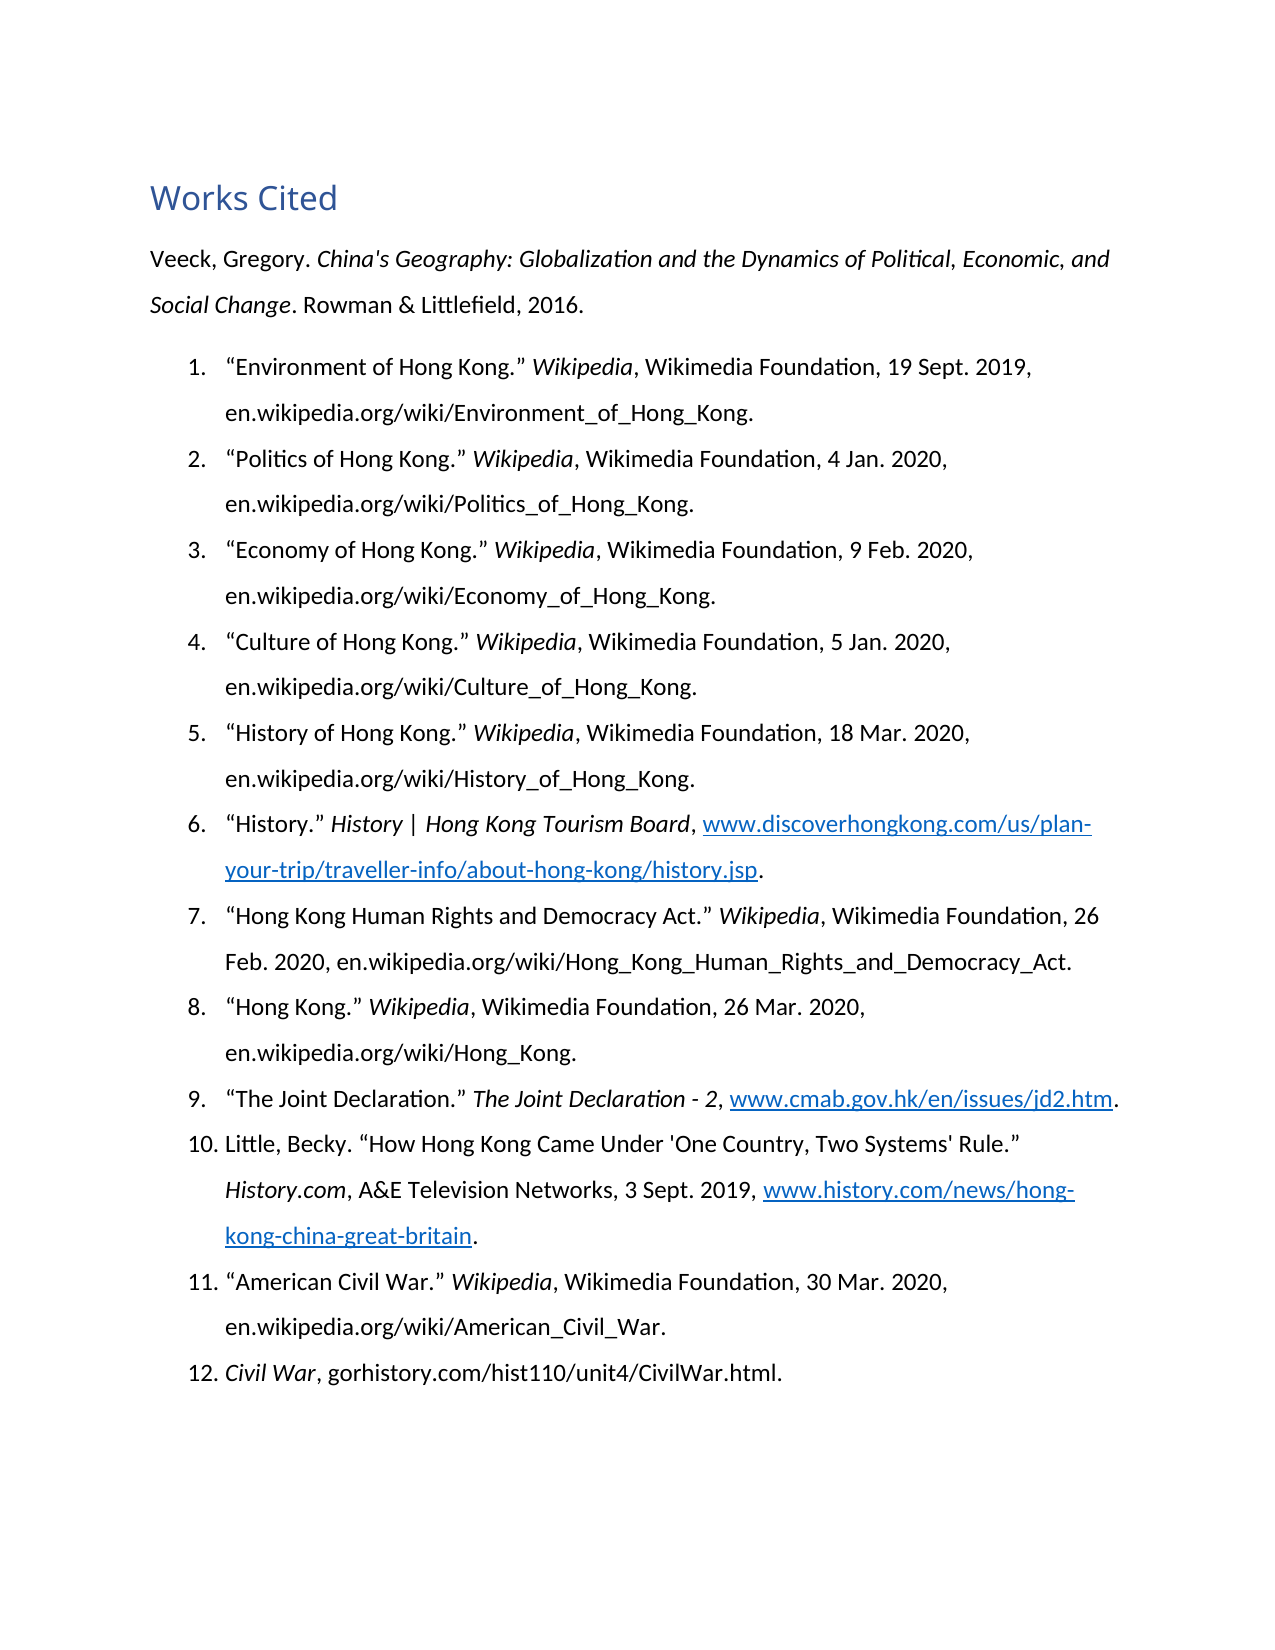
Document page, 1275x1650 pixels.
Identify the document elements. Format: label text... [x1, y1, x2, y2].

list “Politics of Hong Kong.” Wikipedia, Wikimedia Foundation, 4 Jan. 2020, en.wikipedia.org/wiki/Politics_of_Hong_Kong. [187, 443, 1125, 519]
list Little, Becky. “How Hong Kong Came Under 'One Country, Two Systems' Rule.” History.com, A&E Television Networks, 3 Sept. 2019, www.history.com/news/hong-kong-china-great-britain. [187, 1129, 1125, 1251]
subtitle Works Cited [150, 175, 1125, 220]
list “Hong Kong Human Rights and Democracy Act.” Wikipedia, Wikimedia Foundation, 26 Feb. 2020, en.wikipedia.org/wiki/Hong_Kong_Human_Rights_and_Democracy_Act. [187, 900, 1125, 976]
list “History of Hong Kong.” Wikipedia, Wikimedia Foundation, 18 Mar. 2020, en.wikipedia.org/wiki/History_of_Hong_Kong. [187, 717, 1125, 793]
text Veeck, Gregory. China's Geography: Globalization and the Dynamics of Political, Economic, and Social Change. Rowman & Littlefield, 2016. [150, 243, 1125, 319]
list “Economy of Hong Kong.” Wikipedia, Wikimedia Foundation, 9 Feb. 2020, en.wikipedia.org/wiki/Economy_of_Hong_Kong. [187, 534, 1125, 610]
list “Hong Kong.” Wikipedia, Wikimedia Foundation, 26 Mar. 2020, en.wikipedia.org/wiki/Hong_Kong. [187, 991, 1125, 1068]
list “History.” History | Hong Kong Tourism Board, www.discoverhongkong.com/us/plan-your-trip/traveller-info/about-hong-kong/history.jsp. [187, 808, 1125, 885]
list “Environment of Hong Kong.” Wikipedia, Wikimedia Foundation, 19 Sept. 2019, en.wikipedia.org/wiki/Environment_of_Hong_Kong. [187, 351, 1125, 427]
list “The Joint Declaration.” The Joint Declaration - 2, www.cmab.gov.hk/en/issues/jd2.htm. [187, 1083, 1125, 1113]
list “American Civil War.” Wikipedia, Wikimedia Foundation, 30 Mar. 2020, en.wikipedia.org/wiki/American_Civil_War. [187, 1266, 1125, 1342]
list Civil War, gorhistory.com/hist110/unit4/CivilWar.html. [187, 1357, 1125, 1388]
list “Culture of Hong Kong.” Wikipedia, Wikimedia Foundation, 5 Jan. 2020, en.wikipedia.org/wiki/Culture_of_Hong_Kong. [187, 626, 1125, 702]
